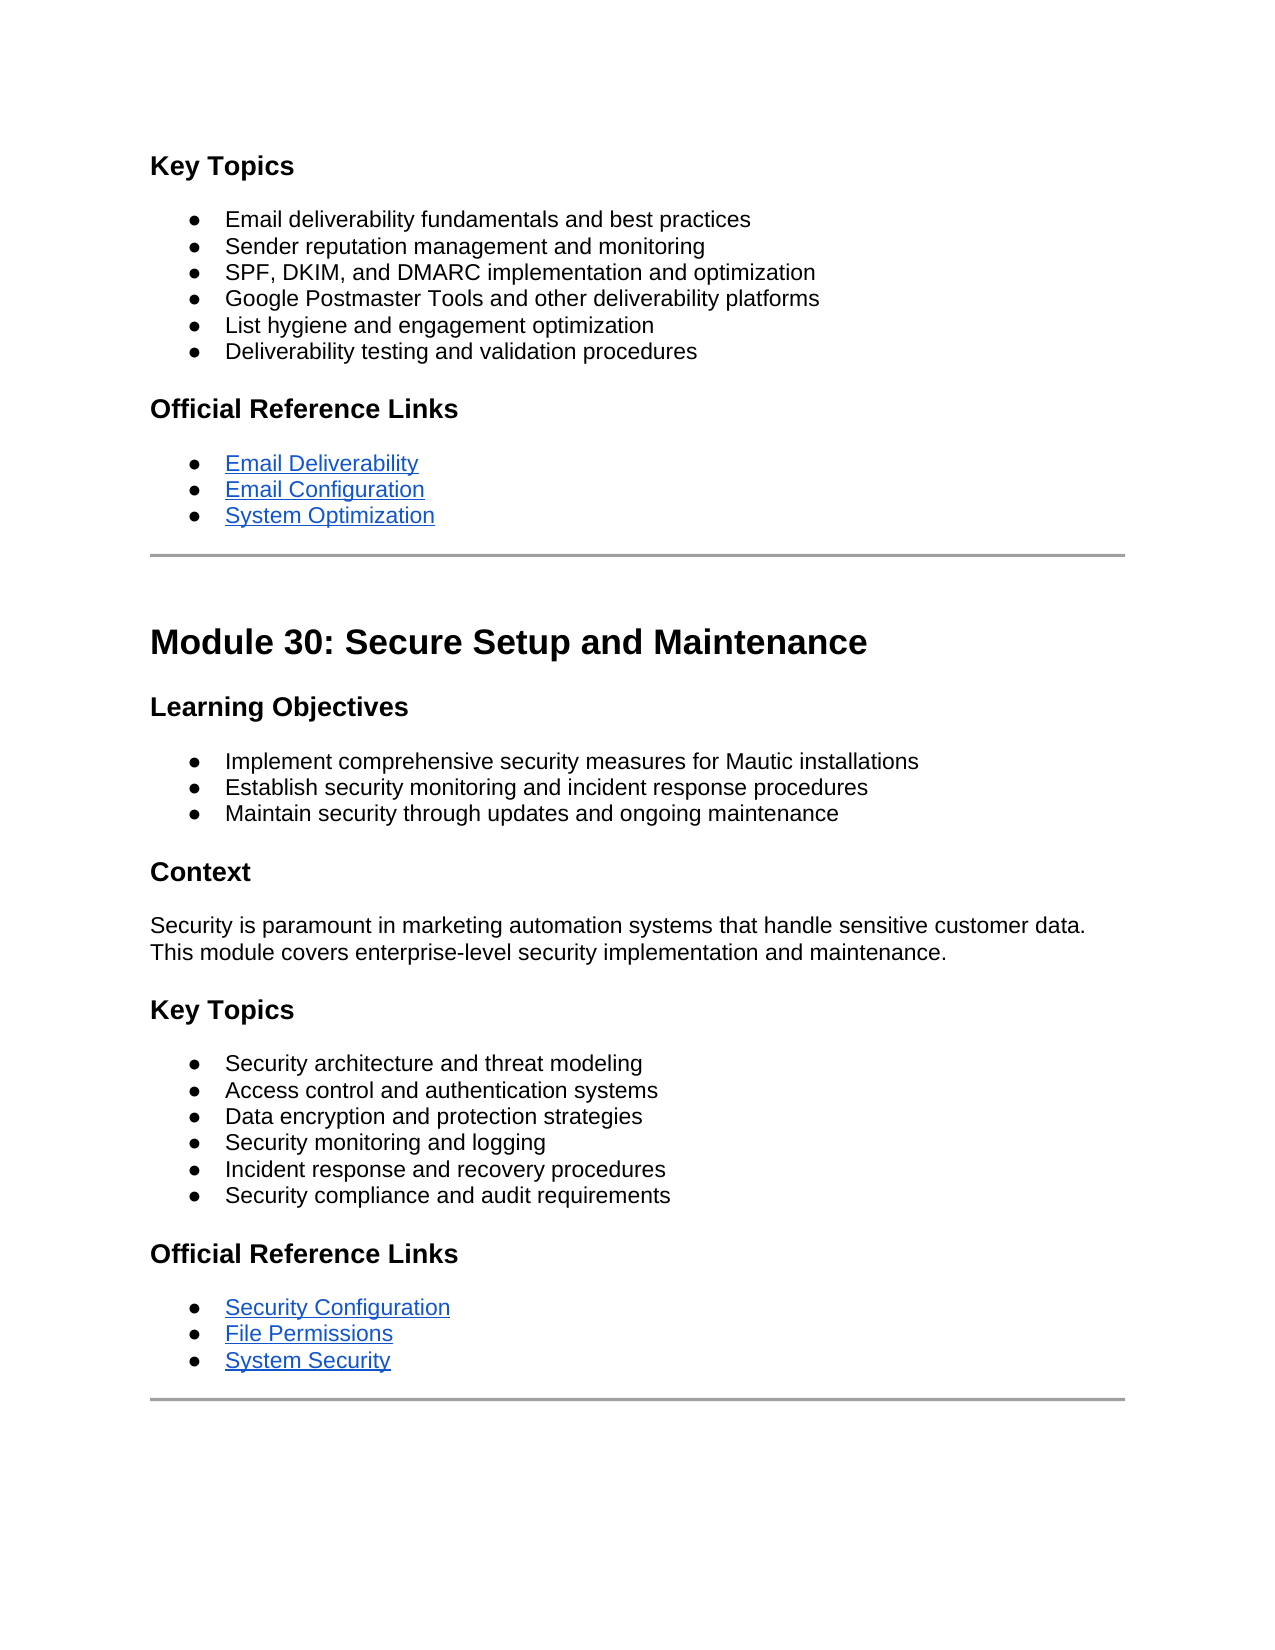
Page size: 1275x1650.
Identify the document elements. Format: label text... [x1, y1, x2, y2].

list Email deliverability fundamentals and best practices [187, 206, 1125, 233]
list Implement comprehensive security measures for Mautic installations [187, 748, 1125, 774]
list Email Deliverability [187, 450, 1125, 476]
list Deliverability testing and validation procedures [187, 338, 1125, 364]
subtitle Key Topics [150, 994, 1125, 1025]
subtitle Key Topics [150, 150, 1125, 181]
subtitle Learning Objectives [150, 691, 1125, 723]
list Security Configuration [187, 1294, 1125, 1320]
list Email Configuration [187, 476, 1125, 502]
subtitle Module 30: Secure Setup and Maintenance [150, 622, 1125, 662]
list Access control and authentication systems [187, 1077, 1125, 1103]
list Establish security monitoring and incident response procedures [187, 774, 1125, 800]
subtitle Context [150, 856, 1125, 887]
list System Optimization [187, 502, 1125, 529]
list Incident response and recovery procedures [187, 1156, 1125, 1182]
text Security is paramount in marketing automation systems that handle sensitive customer data. This module covers enterprise-level security implementation and maintenance. [150, 912, 1125, 965]
list SPF, DKIM, and DMARC implementation and optimization [187, 259, 1125, 285]
list Maintain security through updates and ongoing maintenance [187, 800, 1125, 827]
list Security monitoring and logging [187, 1129, 1125, 1156]
subtitle Official Reference Links [150, 1238, 1125, 1269]
list Data encryption and protection strategies [187, 1103, 1125, 1129]
list System Security [187, 1347, 1125, 1373]
list Google Postmaster Tools and other deliverability platforms [187, 285, 1125, 312]
subtitle Official Reference Links [150, 393, 1125, 425]
list Security architecture and threat modeling [187, 1050, 1125, 1077]
list File Permissions [187, 1320, 1125, 1347]
list Sender reputation management and monitoring [187, 233, 1125, 259]
list Security compliance and audit requirements [187, 1182, 1125, 1208]
list List hygiene and engagement optimization [187, 312, 1125, 338]
